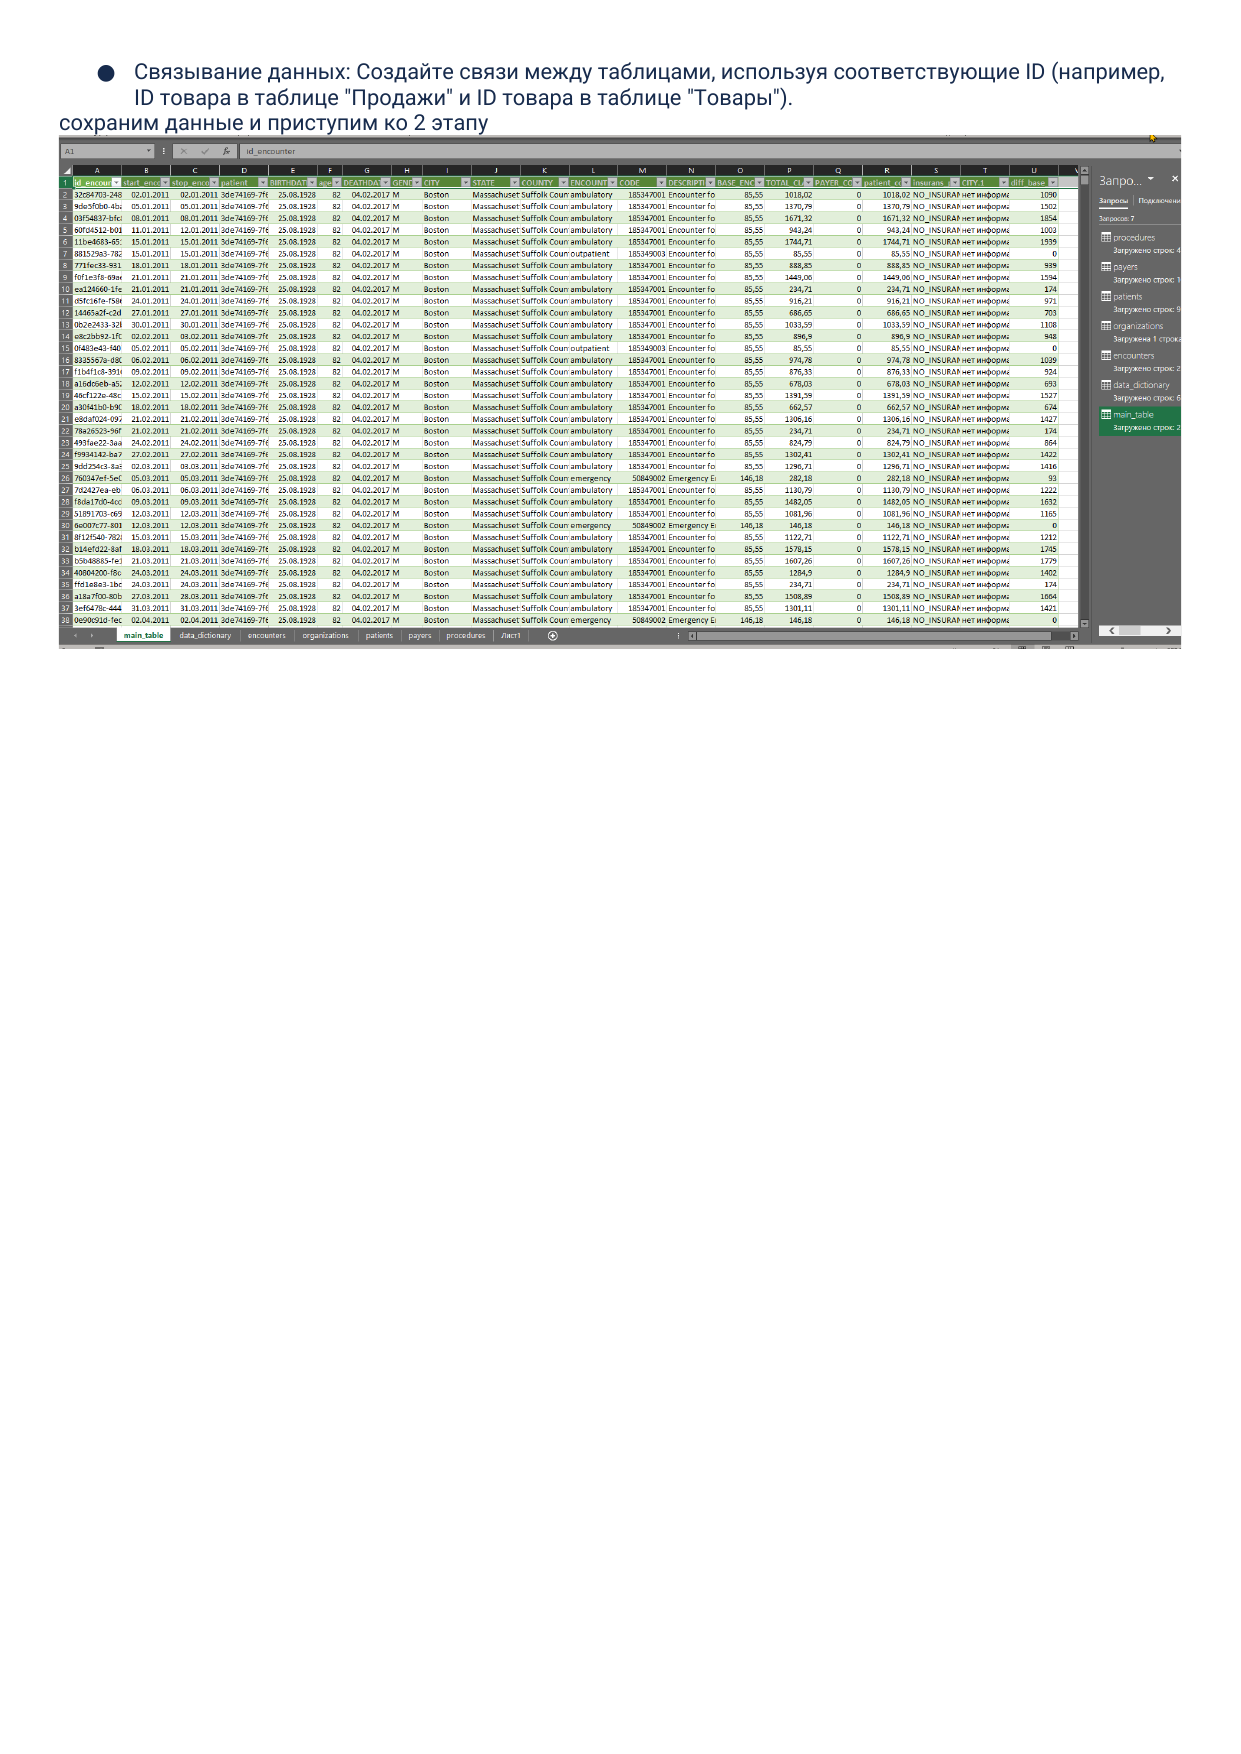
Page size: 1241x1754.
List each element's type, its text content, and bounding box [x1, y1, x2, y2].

picture [58, 135, 1182, 649]
text сохраним данные и приступим ко 2 этапу [59, 110, 1181, 135]
list Связывание данных: Создайте связи между таблицами, используя соответствующие ID (например, ID товара в таблице "Продажи" и ID товара в таблице "Товары"). [96, 59, 1181, 110]
